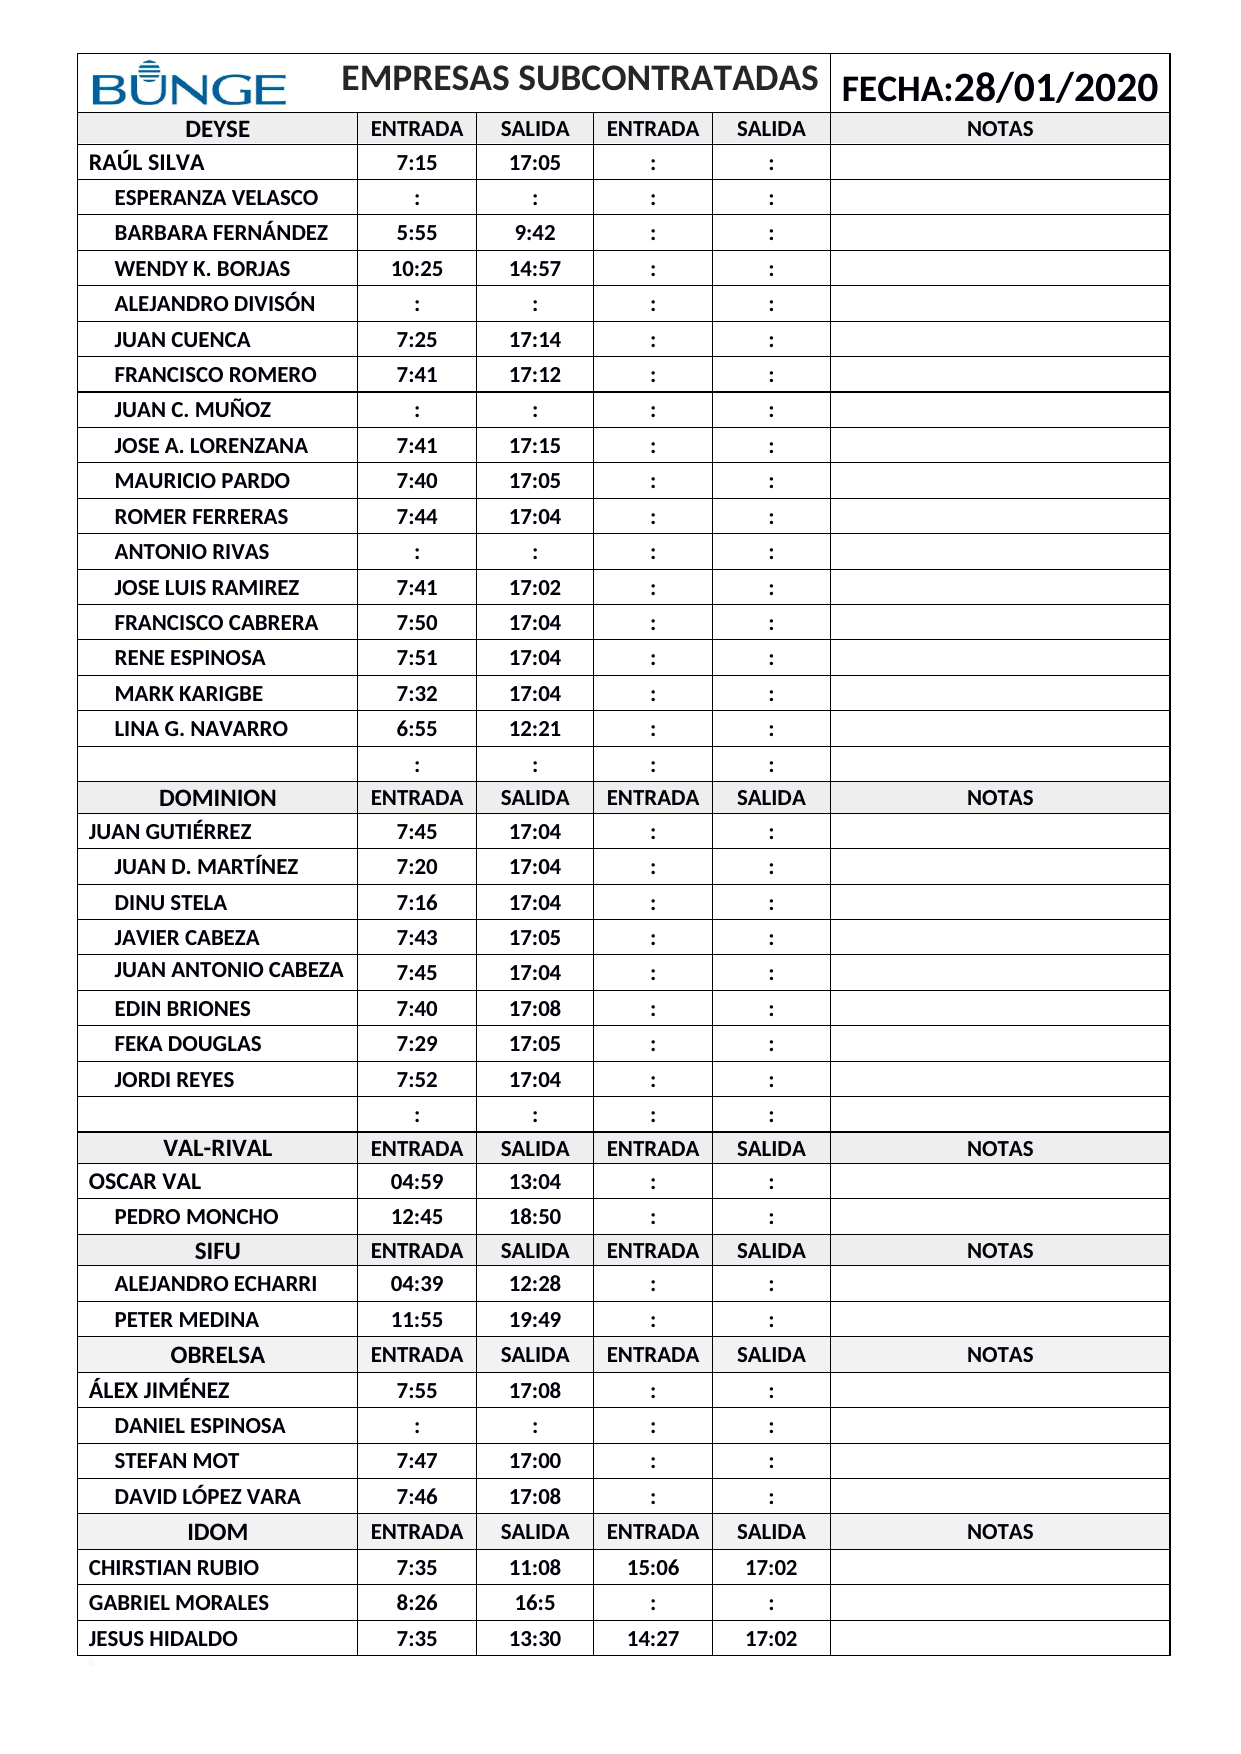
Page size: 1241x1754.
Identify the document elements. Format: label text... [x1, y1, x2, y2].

table_cell [78, 1097, 357, 1131]
table_cell NOTAS [831, 113, 1169, 143]
table_cell [831, 1097, 1169, 1131]
table_cell : [594, 251, 712, 285]
table_cell : [713, 885, 830, 919]
table_cell ENTRADA [358, 1514, 476, 1549]
table_cell : [594, 676, 712, 710]
table_cell : [594, 1444, 712, 1478]
table_cell : [594, 814, 712, 848]
table_cell : [713, 849, 830, 883]
table_cell : [594, 428, 712, 462]
table_cell : [594, 463, 712, 498]
table_cell SALIDA [713, 1133, 830, 1163]
table_cell 19:49 [477, 1302, 593, 1336]
table_cell DEYSE [78, 113, 357, 143]
table_cell : [713, 676, 830, 710]
table_cell LINA G. NAVARRO [78, 711, 357, 746]
table_cell : [358, 747, 476, 781]
table_cell 14:57 [477, 251, 593, 285]
table_cell [831, 605, 1169, 639]
table_cell : [594, 534, 712, 568]
table_cell NOTAS [831, 1133, 1169, 1163]
table_cell 13:30 [477, 1621, 593, 1655]
table_cell 7:40 [358, 991, 476, 1025]
table_cell : [713, 1479, 830, 1513]
table_cell : [594, 180, 712, 214]
table_cell 7:51 [358, 640, 476, 675]
table_cell FRANCISCO ROMERO [78, 357, 357, 391]
table_cell 04:39 [358, 1266, 476, 1301]
table_cell [831, 357, 1169, 391]
table_cell : [713, 1302, 830, 1336]
table_cell 7:47 [358, 1444, 476, 1478]
table_cell 17:04 [477, 676, 593, 710]
table_cell [831, 1026, 1169, 1061]
table_cell : [713, 570, 830, 604]
table_cell [831, 1266, 1169, 1301]
table_cell FRANCISCO CABRERA [78, 605, 357, 639]
table_cell JESUS HIDALDO [78, 1621, 357, 1655]
table_cell 17:04 [477, 885, 593, 919]
table_cell : [713, 1408, 830, 1442]
table_cell [831, 955, 1169, 990]
table_cell 8:26 [358, 1585, 476, 1619]
table_cell 9:42 [477, 215, 593, 250]
table_cell : [594, 1302, 712, 1336]
table_cell : [713, 605, 830, 639]
table_cell : [713, 357, 830, 391]
table_cell JOSE LUIS RAMIREZ [78, 570, 357, 604]
table_cell BARBARA FERNÁNDEZ [78, 215, 357, 250]
table_cell JUAN C. MUÑOZ [78, 393, 357, 427]
table_cell 11:55 [358, 1302, 476, 1336]
table_cell : [594, 570, 712, 604]
table_cell DANIEL ESPINOSA [78, 1408, 357, 1442]
table_cell SALIDA [477, 1514, 593, 1549]
table_cell 12:28 [477, 1266, 593, 1301]
table_cell CHIRSTIAN RUBIO [78, 1550, 357, 1584]
table_cell : [358, 393, 476, 427]
table_header EMPRESAS SUBCONTRATADAS [78, 54, 830, 112]
table_cell JUAN D. MARTÍNEZ [78, 849, 357, 883]
table_cell [831, 1164, 1169, 1198]
table_cell 5:55 [358, 215, 476, 250]
table_cell : [477, 393, 593, 427]
table_cell : [713, 251, 830, 285]
table_cell : [594, 1062, 712, 1096]
table_cell DOMINION [78, 782, 357, 813]
table_cell : [713, 814, 830, 848]
table_cell OSCAR VAL [78, 1164, 357, 1198]
table_cell [831, 1444, 1169, 1478]
table_cell 17:08 [477, 1373, 593, 1407]
table_cell 17:05 [477, 1026, 593, 1061]
table_cell ENTRADA [594, 1235, 712, 1265]
table_cell [831, 428, 1169, 462]
table_cell NOTAS [831, 1235, 1169, 1265]
table_cell SALIDA [713, 1514, 830, 1549]
table_cell 17:08 [477, 1479, 593, 1513]
table_cell JUAN GUTIÉRREZ [78, 814, 357, 848]
table_cell DINU STELA [78, 885, 357, 919]
table_cell JOSE A. LORENZANA [78, 428, 357, 462]
table_cell RAÚL SILVA [78, 145, 357, 179]
table_cell [831, 180, 1169, 214]
table_cell [831, 1550, 1169, 1584]
table_cell [831, 885, 1169, 919]
table_cell PEDRO MONCHO [78, 1199, 357, 1234]
table_cell 7:41 [358, 570, 476, 604]
table_cell : [594, 640, 712, 675]
table_cell 17:05 [477, 145, 593, 179]
table_cell 7:46 [358, 1479, 476, 1513]
table_cell : [594, 1479, 712, 1513]
table_cell [831, 145, 1169, 179]
table_cell 7:29 [358, 1026, 476, 1061]
table_cell 17:04 [477, 814, 593, 848]
table_cell : [477, 1408, 593, 1442]
table_cell STEFAN MOT [78, 1444, 357, 1478]
table_cell 17:00 [477, 1444, 593, 1478]
table_cell [831, 676, 1169, 710]
table_cell 17:04 [477, 955, 593, 990]
table_cell VAL-RIVAL [78, 1133, 357, 1163]
table_cell ALEJANDRO ECHARRI [78, 1266, 357, 1301]
table_cell : [713, 215, 830, 250]
table_cell ENTRADA [594, 1133, 712, 1163]
table_cell [831, 1199, 1169, 1234]
table_cell [831, 1373, 1169, 1407]
table_cell [831, 1479, 1169, 1513]
table_cell : [713, 428, 830, 462]
table_cell [831, 570, 1169, 604]
table_cell 6:55 [358, 711, 476, 746]
table_cell 7:40 [358, 463, 476, 498]
table_cell 7:45 [358, 955, 476, 990]
table_cell : [713, 955, 830, 990]
table_cell 7:52 [358, 1062, 476, 1096]
table_cell : [358, 180, 476, 214]
table_cell JORDI REYES [78, 1062, 357, 1096]
table_cell 7:20 [358, 849, 476, 883]
table_cell : [594, 920, 712, 954]
table_cell 18:50 [477, 1199, 593, 1234]
table_cell OBRELSA [78, 1337, 357, 1372]
table_cell ROMER FERRERAS [78, 499, 357, 533]
table_cell : [594, 1026, 712, 1061]
table_cell 13:04 [477, 1164, 593, 1198]
table_cell [831, 393, 1169, 427]
table_cell NOTAS [831, 782, 1169, 813]
table_cell ENTRADA [358, 782, 476, 813]
table_cell 12:45 [358, 1199, 476, 1234]
table_cell GABRIEL MORALES [78, 1585, 357, 1619]
table_cell : [594, 1585, 712, 1619]
table_cell ENTRADA [358, 113, 476, 143]
table_cell WENDY K. BORJAS [78, 251, 357, 285]
table_cell 17:04 [477, 1062, 593, 1096]
table_cell ENTRADA [594, 113, 712, 143]
table_cell : [594, 747, 712, 781]
table_cell 15:06 [594, 1550, 712, 1584]
table_cell [831, 991, 1169, 1025]
table_cell 7:43 [358, 920, 476, 954]
table_cell : [594, 885, 712, 919]
table_cell 7:35 [358, 1621, 476, 1655]
table_cell [831, 920, 1169, 954]
table_cell [831, 534, 1169, 568]
table_cell ENTRADA [594, 1337, 712, 1372]
table_cell 17:02 [713, 1621, 830, 1655]
table_cell : [594, 955, 712, 990]
table_cell NOTAS [831, 1337, 1169, 1372]
table_cell 17:04 [477, 605, 593, 639]
table_cell [831, 711, 1169, 746]
table_cell 7:44 [358, 499, 476, 533]
table_cell : [713, 1164, 830, 1198]
table_cell : [477, 534, 593, 568]
table_cell : [713, 534, 830, 568]
table_cell [831, 251, 1169, 285]
table_cell : [713, 747, 830, 781]
table_cell [831, 1621, 1169, 1655]
table_cell : [358, 286, 476, 321]
table_cell : [358, 534, 476, 568]
table_cell ENTRADA [358, 1235, 476, 1265]
table_cell [831, 1408, 1169, 1442]
table_cell ANTONIO RIVAS [78, 534, 357, 568]
table_cell 17:05 [477, 463, 593, 498]
table_cell EDIN BRIONES [78, 991, 357, 1025]
table_cell 17:15 [477, 428, 593, 462]
table_cell : [477, 180, 593, 214]
table_cell : [358, 1097, 476, 1131]
table_cell 7:45 [358, 814, 476, 848]
table_cell SALIDA [713, 1235, 830, 1265]
table_cell 17:04 [477, 640, 593, 675]
table_cell : [713, 1585, 830, 1619]
table_cell : [594, 1373, 712, 1407]
table_cell JUAN CUENCA [78, 322, 357, 356]
table_cell : [713, 322, 830, 356]
table_cell : [713, 463, 830, 498]
table_cell : [713, 1097, 830, 1131]
table_cell : [358, 1408, 476, 1442]
table_cell MAURICIO PARDO [78, 463, 357, 498]
text B [89, 1656, 1187, 1669]
table_cell IDOM [78, 1514, 357, 1549]
table_cell : [594, 1266, 712, 1301]
table_cell : [594, 991, 712, 1025]
table_cell : [713, 1266, 830, 1301]
table_cell [78, 747, 357, 781]
table_cell SALIDA [477, 782, 593, 813]
table_cell 17:05 [477, 920, 593, 954]
table_cell : [713, 393, 830, 427]
table_cell RENE ESPINOSA [78, 640, 357, 675]
table_cell 7:32 [358, 676, 476, 710]
table_cell ENTRADA [358, 1337, 476, 1372]
table_cell JUAN ANTONIO CABEZA CABEZAS [78, 955, 357, 990]
table_cell MARK KARIGBE [78, 676, 357, 710]
table_cell : [594, 286, 712, 321]
table_cell : [713, 499, 830, 533]
table_cell [831, 814, 1169, 848]
table_cell JAVIER CABEZA [78, 920, 357, 954]
table_cell : [713, 1199, 830, 1234]
table_cell [831, 499, 1169, 533]
table_cell : [594, 1097, 712, 1131]
table_cell : [594, 1408, 712, 1442]
table_cell : [594, 605, 712, 639]
table_cell SIFU [78, 1235, 357, 1265]
table_cell : [477, 1097, 593, 1131]
table_cell : [713, 286, 830, 321]
table_cell 14:27 [594, 1621, 712, 1655]
table_cell [831, 1062, 1169, 1096]
table_cell [831, 640, 1169, 675]
table_cell : [594, 849, 712, 883]
table_cell SALIDA [477, 1235, 593, 1265]
table_cell 10:25 [358, 251, 476, 285]
table_cell : [594, 1164, 712, 1198]
table_cell 7:41 [358, 357, 476, 391]
table_cell : [713, 180, 830, 214]
table_cell SALIDA [477, 1337, 593, 1372]
table_cell 17:04 [477, 499, 593, 533]
table_cell : [713, 1026, 830, 1061]
table_cell 7:15 [358, 145, 476, 179]
table_cell 17:02 [713, 1550, 830, 1584]
table_cell : [594, 322, 712, 356]
table_cell : [713, 1062, 830, 1096]
table_cell 16:5 [477, 1585, 593, 1619]
table_cell : [713, 640, 830, 675]
table_cell ENTRADA [594, 782, 712, 813]
table_cell ALEJANDRO DIVISÓN [78, 286, 357, 321]
table_cell SALIDA [713, 782, 830, 813]
table_cell : [594, 499, 712, 533]
table_cell SALIDA [477, 1133, 593, 1163]
table_cell [831, 849, 1169, 883]
table_cell : [713, 991, 830, 1025]
table_cell SALIDA [713, 1337, 830, 1372]
table_cell SALIDA [713, 113, 830, 143]
table_cell 12:21 [477, 711, 593, 746]
table_cell [831, 747, 1169, 781]
table_cell 04:59 [358, 1164, 476, 1198]
table_cell [831, 286, 1169, 321]
table_cell FEKA DOUGLAS [78, 1026, 357, 1061]
table_cell [831, 463, 1169, 498]
table_cell [831, 322, 1169, 356]
table_cell ENTRADA [358, 1133, 476, 1163]
table_cell : [713, 1373, 830, 1407]
table_cell 17:04 [477, 849, 593, 883]
table_cell : [594, 711, 712, 746]
table_cell 7:25 [358, 322, 476, 356]
table_cell DAVID LÓPEZ VARA [78, 1479, 357, 1513]
table_cell [831, 1585, 1169, 1619]
table_header FECHA:28/01/2020 [831, 54, 1169, 112]
table_cell PETER MEDINA [78, 1302, 357, 1336]
table_cell 11:08 [477, 1550, 593, 1584]
table_cell NOTAS [831, 1514, 1169, 1549]
table_cell 7:55 [358, 1373, 476, 1407]
table_cell : [713, 920, 830, 954]
table_cell : [713, 1444, 830, 1478]
table_cell [831, 1302, 1169, 1336]
table_cell SALIDA [477, 113, 593, 143]
table_cell : [477, 286, 593, 321]
table_cell ENTRADA [594, 1514, 712, 1549]
table_cell [831, 215, 1169, 250]
table_cell 17:14 [477, 322, 593, 356]
table_cell : [713, 711, 830, 746]
table_cell 7:41 [358, 428, 476, 462]
table_cell 7:16 [358, 885, 476, 919]
table_cell ÁLEX JIMÉNEZ [78, 1373, 357, 1407]
table_cell : [594, 145, 712, 179]
table_cell 17:02 [477, 570, 593, 604]
table_cell : [594, 357, 712, 391]
table_cell : [594, 1199, 712, 1234]
table_cell 7:50 [358, 605, 476, 639]
table_cell : [594, 393, 712, 427]
table_cell : [594, 215, 712, 250]
table_cell 17:12 [477, 357, 593, 391]
table_cell : [477, 747, 593, 781]
table_cell 7:35 [358, 1550, 476, 1584]
table_cell : [713, 145, 830, 179]
table_cell ESPERANZA VELASCO [78, 180, 357, 214]
table_cell 17:08 [477, 991, 593, 1025]
